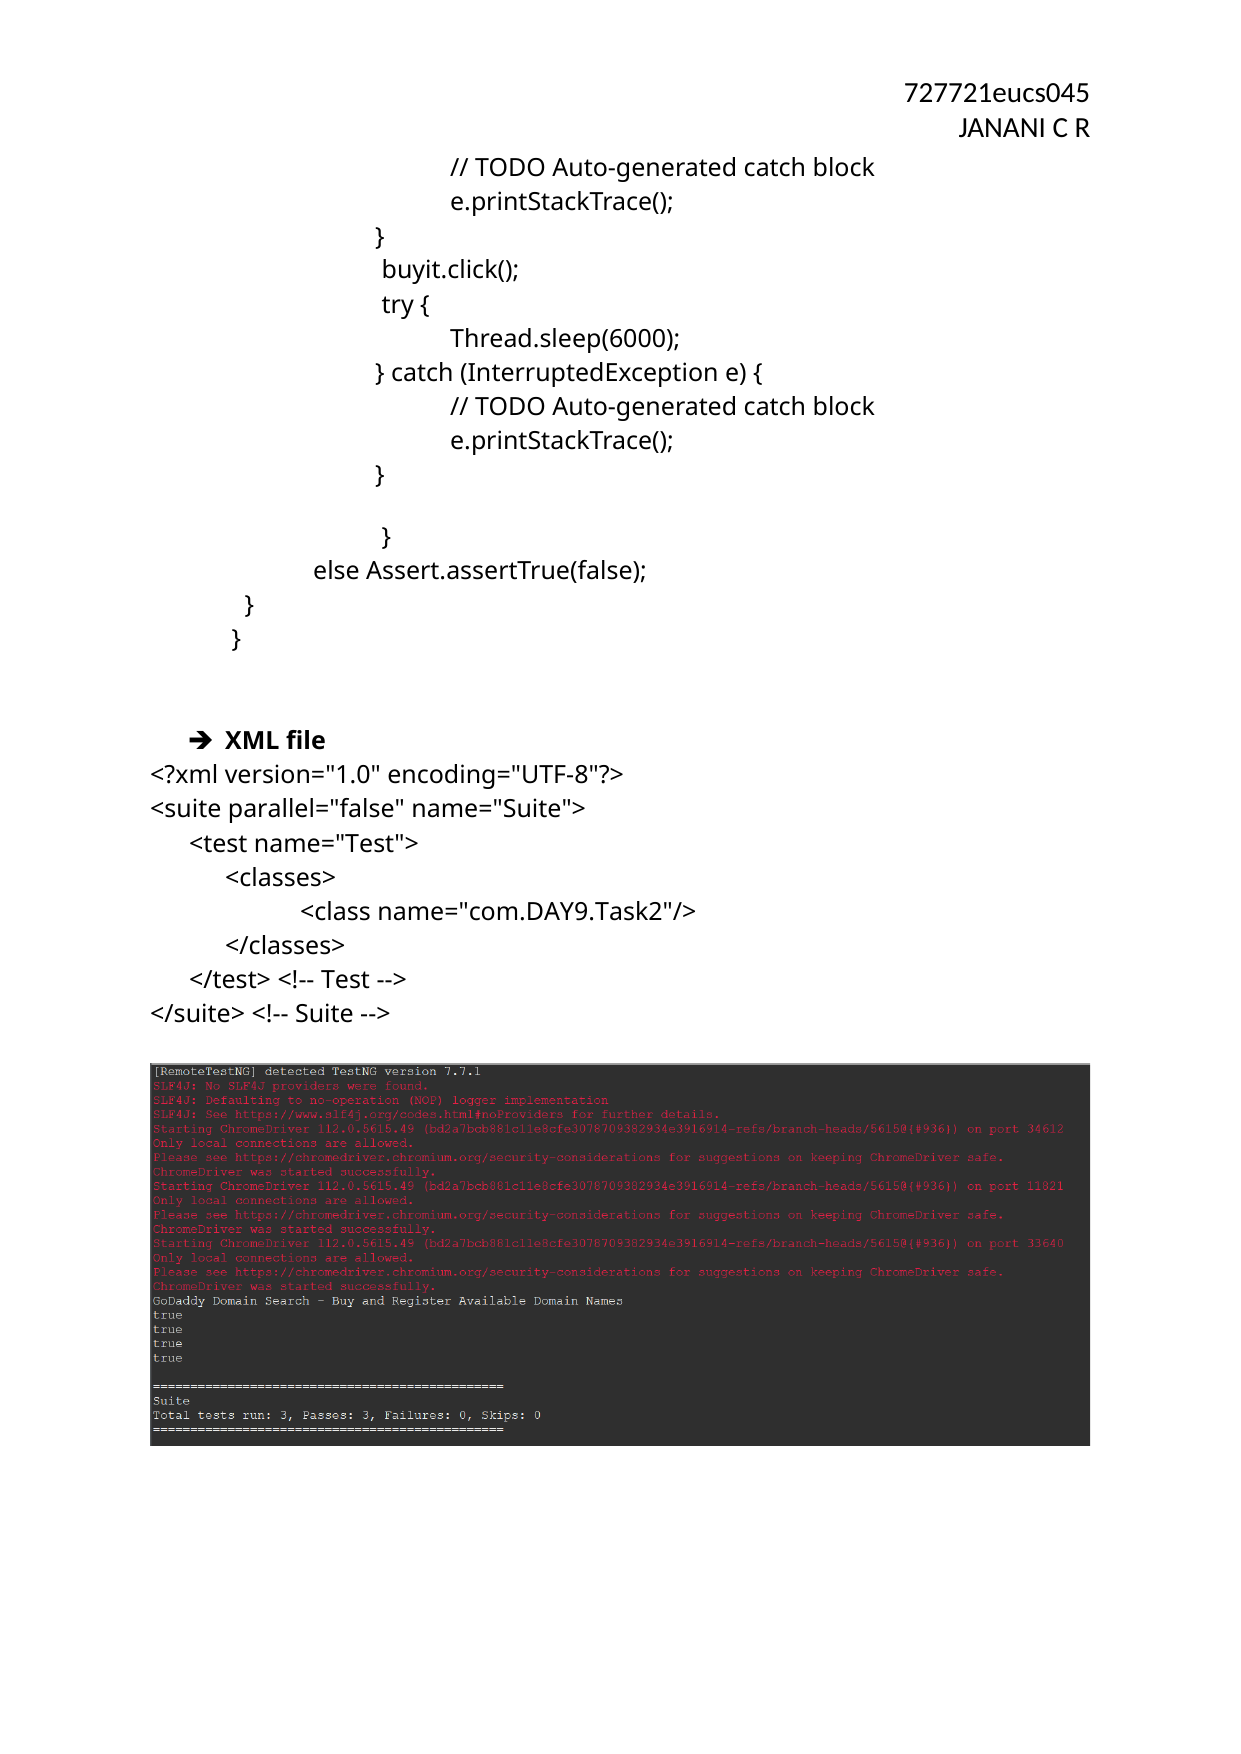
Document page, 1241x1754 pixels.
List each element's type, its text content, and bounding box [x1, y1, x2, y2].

text } [150, 457, 1090, 491]
text Thread.sleep(6000); [150, 320, 1090, 354]
text // TODO Auto-generated catch block [150, 388, 1090, 422]
text <?xml version="1.0" encoding="UTF-8"?> [150, 757, 1090, 791]
text <test name="Test"> [150, 825, 1090, 859]
text </suite> <!-- Suite --> [150, 996, 1090, 1029]
text } [150, 587, 1090, 621]
text else Assert.assertTrue(false); [150, 553, 1090, 587]
text </test> <!-- Test --> [150, 961, 1090, 996]
list XML file [187, 723, 1090, 757]
text buyit.click(); [150, 252, 1090, 286]
text } catch (InterruptedException e) { [150, 354, 1090, 388]
text e.printStackTrace(); [150, 184, 1090, 218]
text <class name="com.DAY9.Task2"/> [150, 893, 1090, 927]
text e.printStackTrace(); [150, 422, 1090, 457]
text // TODO Auto-generated catch block [150, 150, 1090, 184]
text <classes> [150, 859, 1090, 893]
text } [150, 519, 1090, 553]
text try { [150, 286, 1090, 320]
text <suite parallel="false" name="Suite"> [150, 791, 1090, 825]
text } [150, 621, 1090, 655]
text } [150, 218, 1090, 252]
text </classes> [150, 927, 1090, 961]
picture [150, 1063, 1091, 1446]
